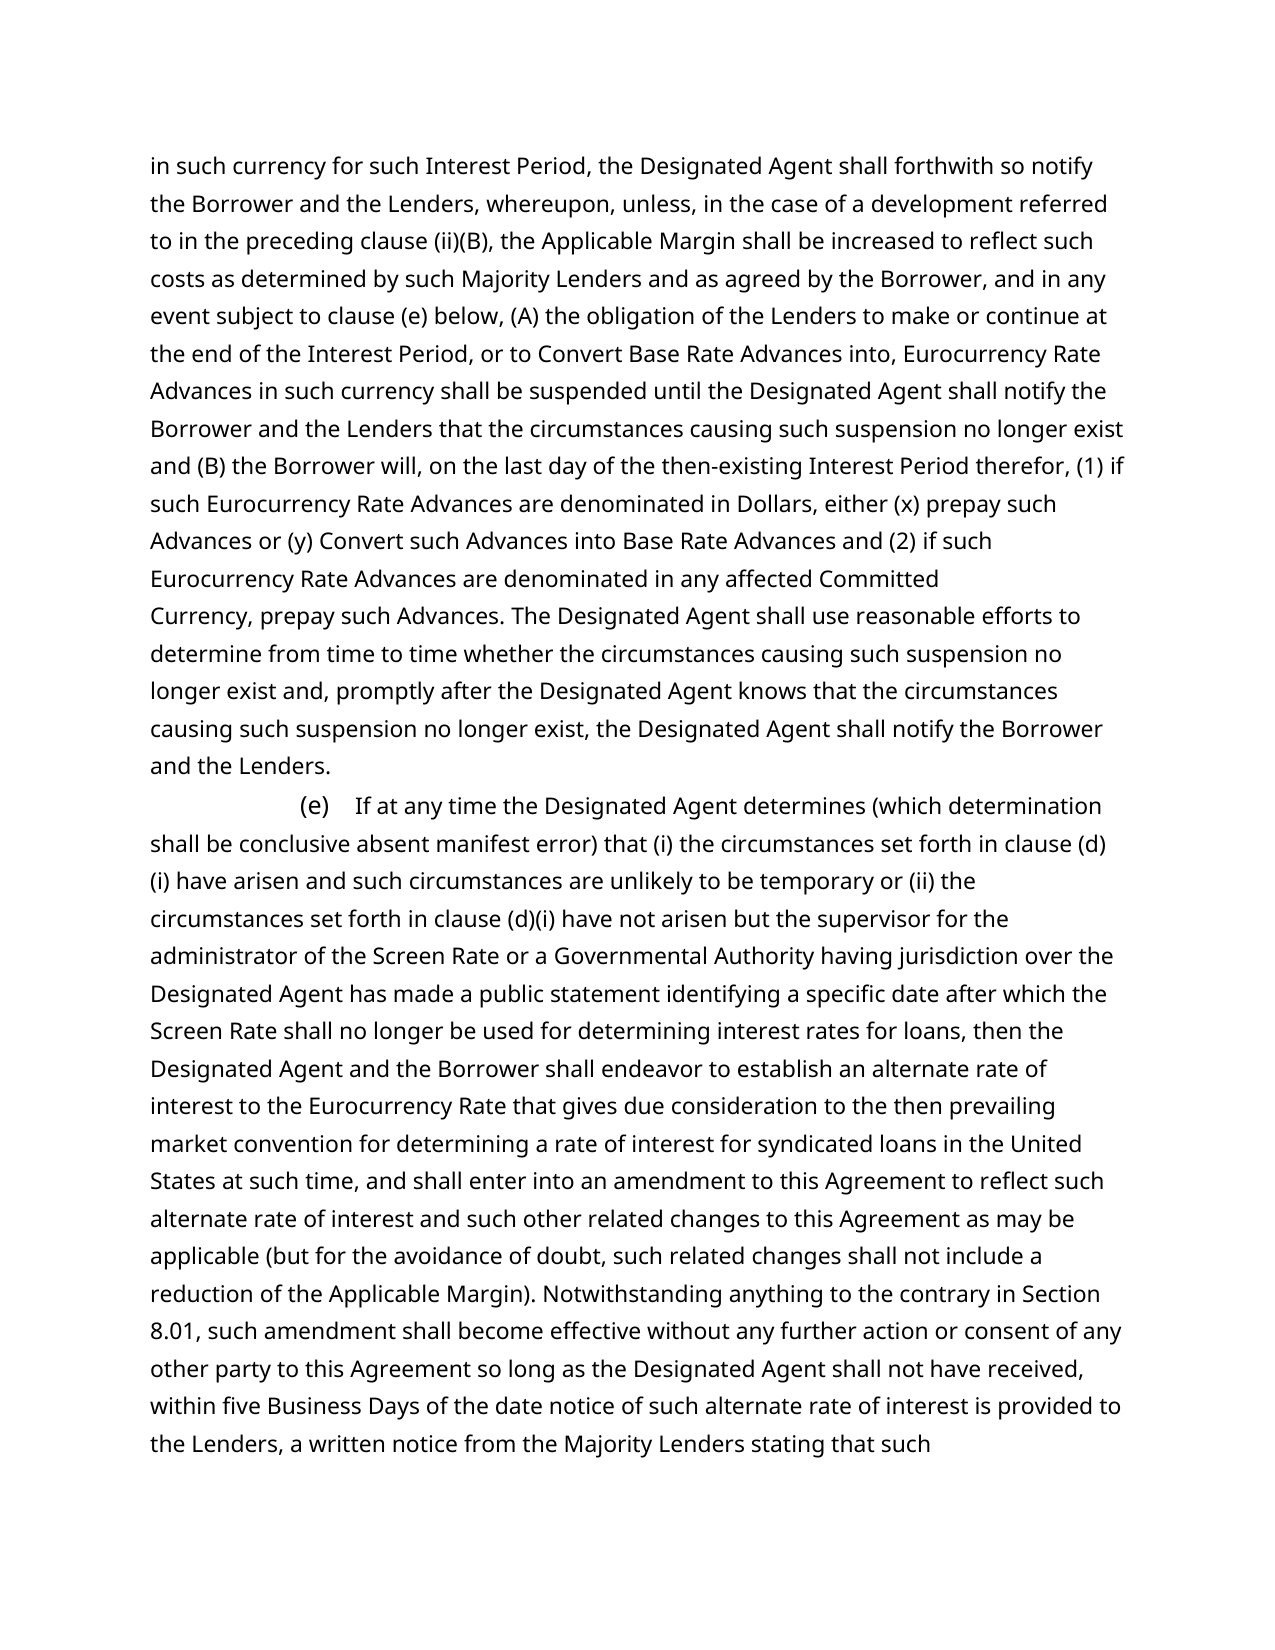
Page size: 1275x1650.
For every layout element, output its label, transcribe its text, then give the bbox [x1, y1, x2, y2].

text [150, 150, 1125, 781]
text (e) If at any time the Designated Agent determines (which determination shall be conclusive absent manifest error) that (i) the circumstances set forth in clause (d)(i) have arisen and such circumstances are unlikely to be temporary or (ii) the circumstances set forth in clause (d)(i) have not arisen but the supervisor for the administrator of the Screen Rate or a Governmental Authority having jurisdiction over the Designated Agent has made a public statement identifying a specific date after which the Screen Rate shall no longer be used for determining interest rates for loans, then the Designated Agent and the Borrower shall endeavor to establish an alternate rate of interest to the Eurocurrency Rate that gives due consideration to the then prevailing market convention for determining a rate of interest for syndicated loans in the United States at such time, and shall enter into an amendment to this Agreement to reflect such alternate rate of interest and such other related changes to this Agreement as may be applicable (but for the avoidance of doubt, such related changes shall not include a reduction of the Applicable Margin). Notwithstanding anything to the contrary in Section 8.01, such amendment shall become effective without any further action or consent of any other party to this Agreement so long as the Designated Agent shall not have received, within five Business Days of the date notice of such alternate rate of interest is provided to the Lenders, a written notice from the Majority Lenders stating that such [150, 787, 1125, 1459]
